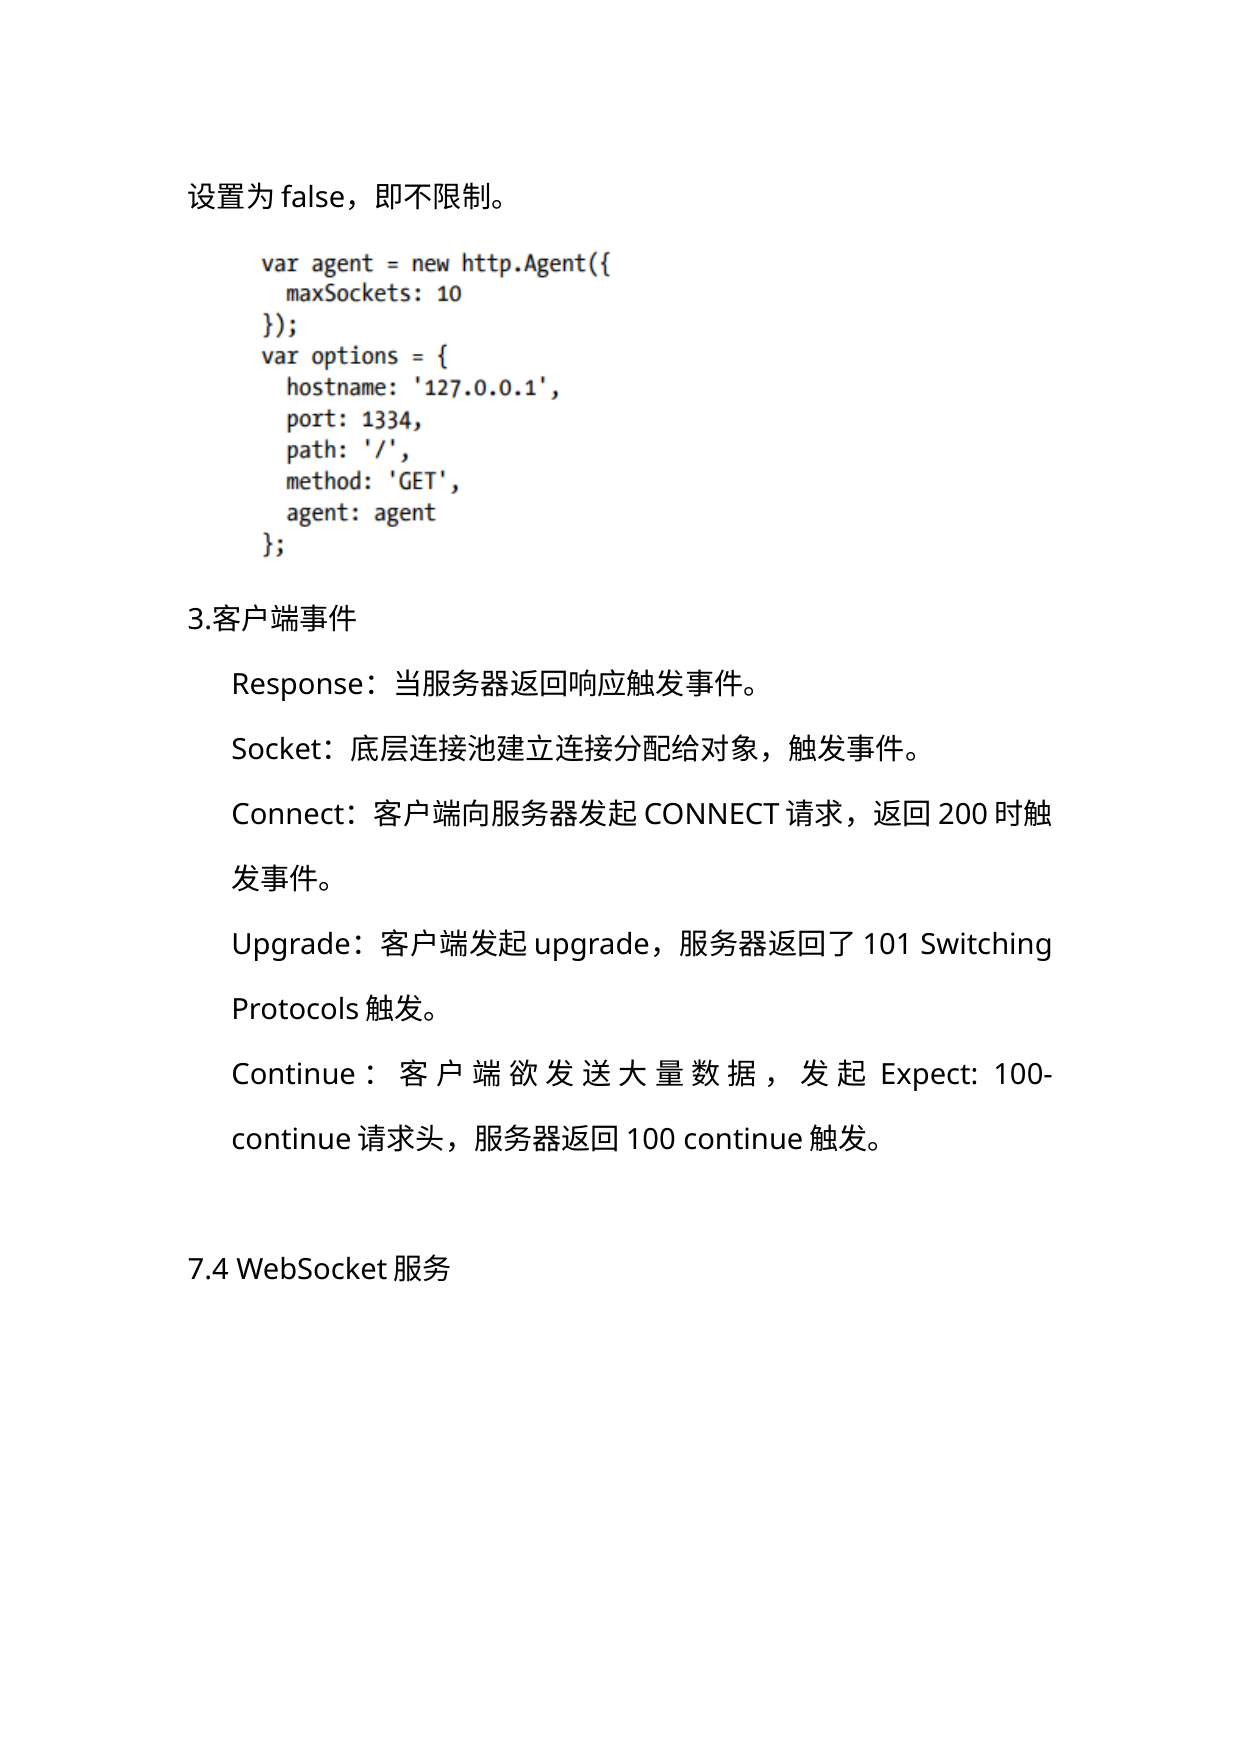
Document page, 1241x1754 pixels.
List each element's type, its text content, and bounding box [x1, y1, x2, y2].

list Response：当服务器返回响应触发事件。 [231, 649, 1053, 714]
list Upgrade：客户端发起upgrade，服务器返回了101 Switching Protocols触发。 [231, 909, 1053, 1039]
list Socket：底层连接池建立连接分配给对象，触发事件。 [231, 714, 1053, 779]
list 7.4 WebSocket服务 [187, 1234, 1053, 1299]
list 客户端事件 [187, 584, 1053, 649]
list Continue：客户端欲发送大量数据，发起Expect: 100-continue请求头，服务器返回100 continue触发。 [231, 1039, 1053, 1169]
picture [231, 227, 697, 574]
list 同时发起10个请求，同时进行的只有5个，剩下的5个进入等待池。如需改变，可以在options里增加agent，也可以将agent设置为false，即不限制。 [187, 162, 1053, 227]
list Connect：客户端向服务器发起CONNECT请求，返回200时触发事件。 [231, 779, 1053, 909]
